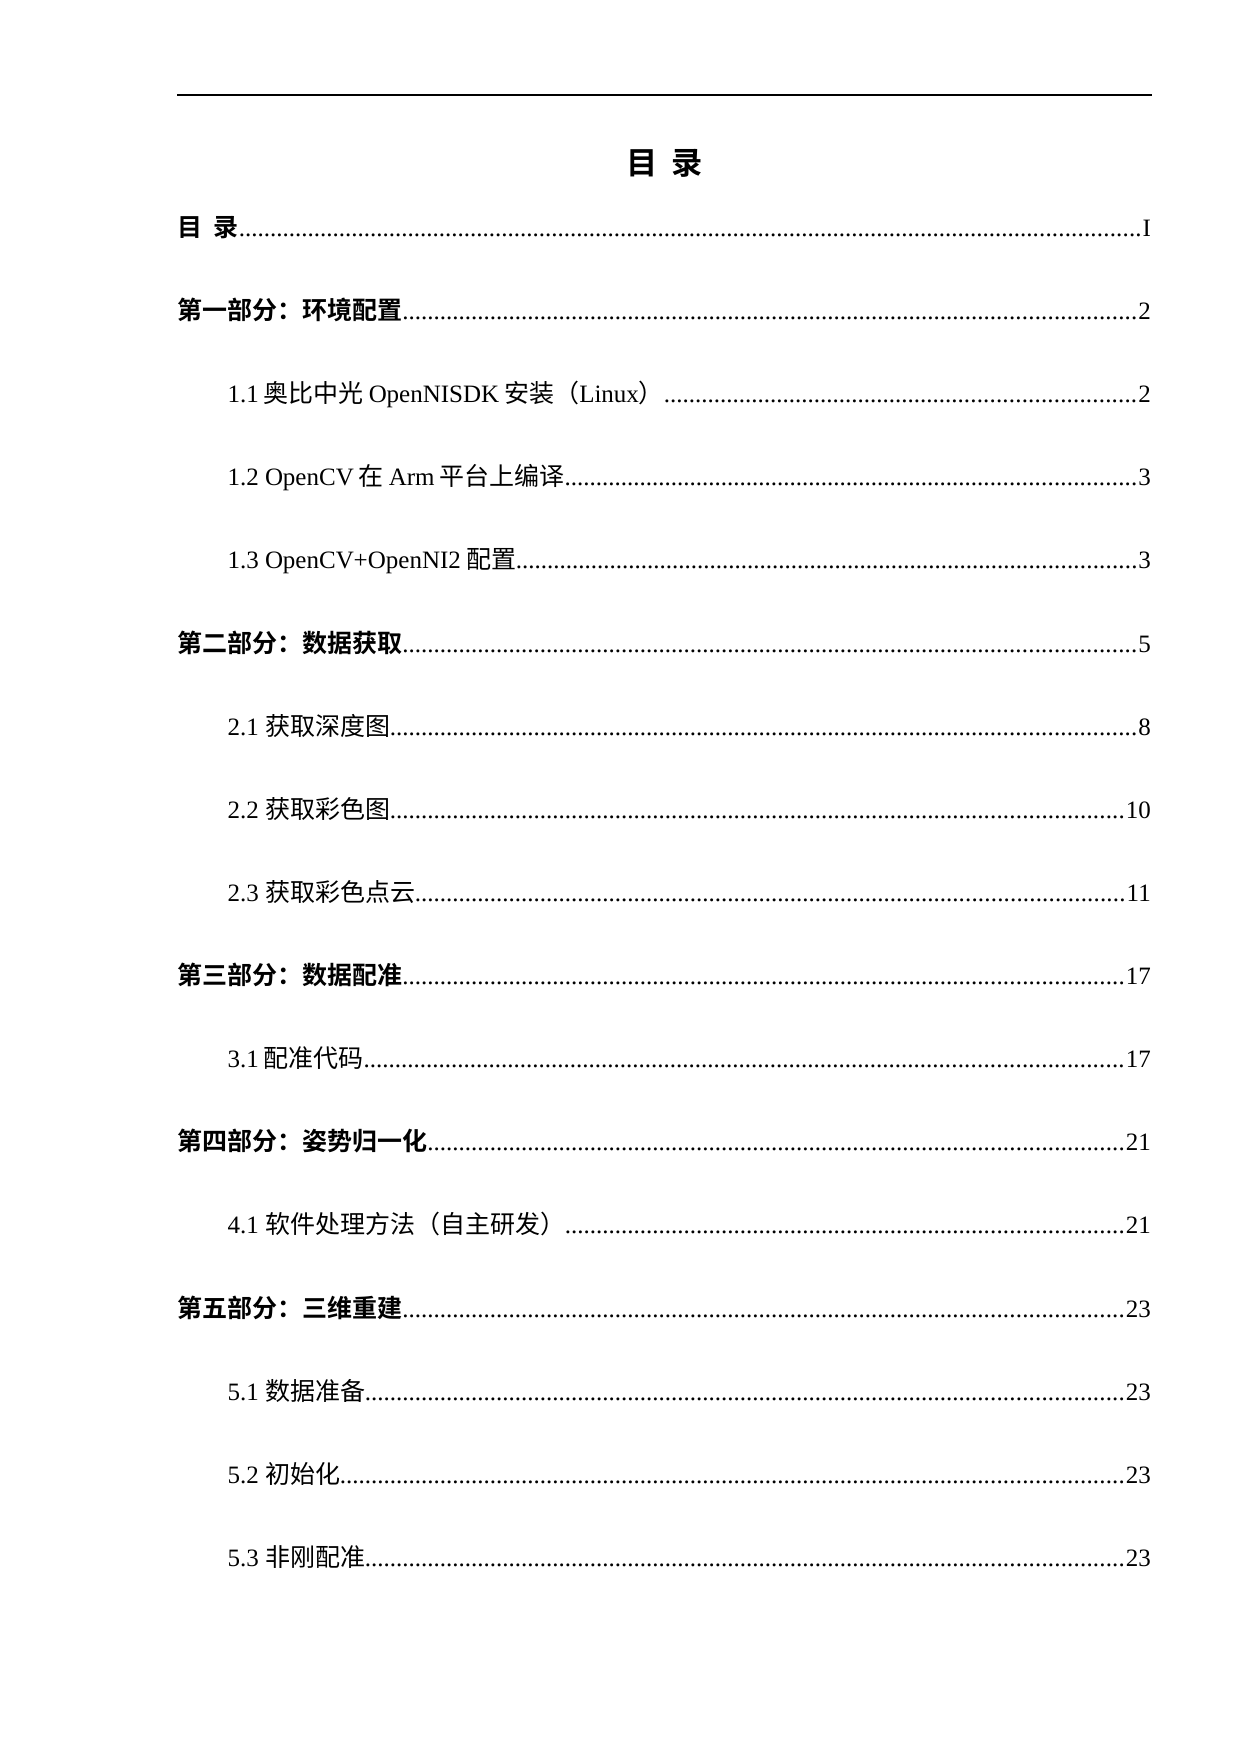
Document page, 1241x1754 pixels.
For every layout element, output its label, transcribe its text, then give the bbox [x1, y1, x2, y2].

text 1.2 OpenCV在Arm平台上编译 3 [227, 442, 1152, 507]
text 1.3 OpenCV+OpenNI2配置 3 [227, 526, 1152, 591]
text 5.3 非刚配准 23 [227, 1523, 1152, 1588]
text 第三部分：数据配准 17 [177, 941, 1152, 1006]
text 2.3 获取彩色点云 11 [227, 858, 1152, 923]
text 4.1 软件处理方法（自主研发） 21 [227, 1191, 1152, 1256]
text 2.2 获取彩色图 10 [227, 775, 1152, 840]
text 第一部分：环境配置 2 [177, 276, 1152, 341]
text 第四部分：姿势归一化 21 [177, 1107, 1152, 1172]
text 2.1 获取深度图 8 [227, 692, 1152, 757]
text 第五部分：三维重建 23 [177, 1274, 1152, 1339]
text 5.2 初始化 23 [227, 1440, 1152, 1505]
text 目 录 I [177, 193, 1152, 258]
text 3.1配准代码 17 [227, 1024, 1152, 1089]
text 目 录 [177, 128, 1152, 193]
text 第二部分：数据获取 5 [177, 609, 1152, 674]
text 1.1奥比中光OpenNISDK安装（Linux） 2 [227, 359, 1152, 424]
text 5.1 数据准备 23 [227, 1357, 1152, 1422]
